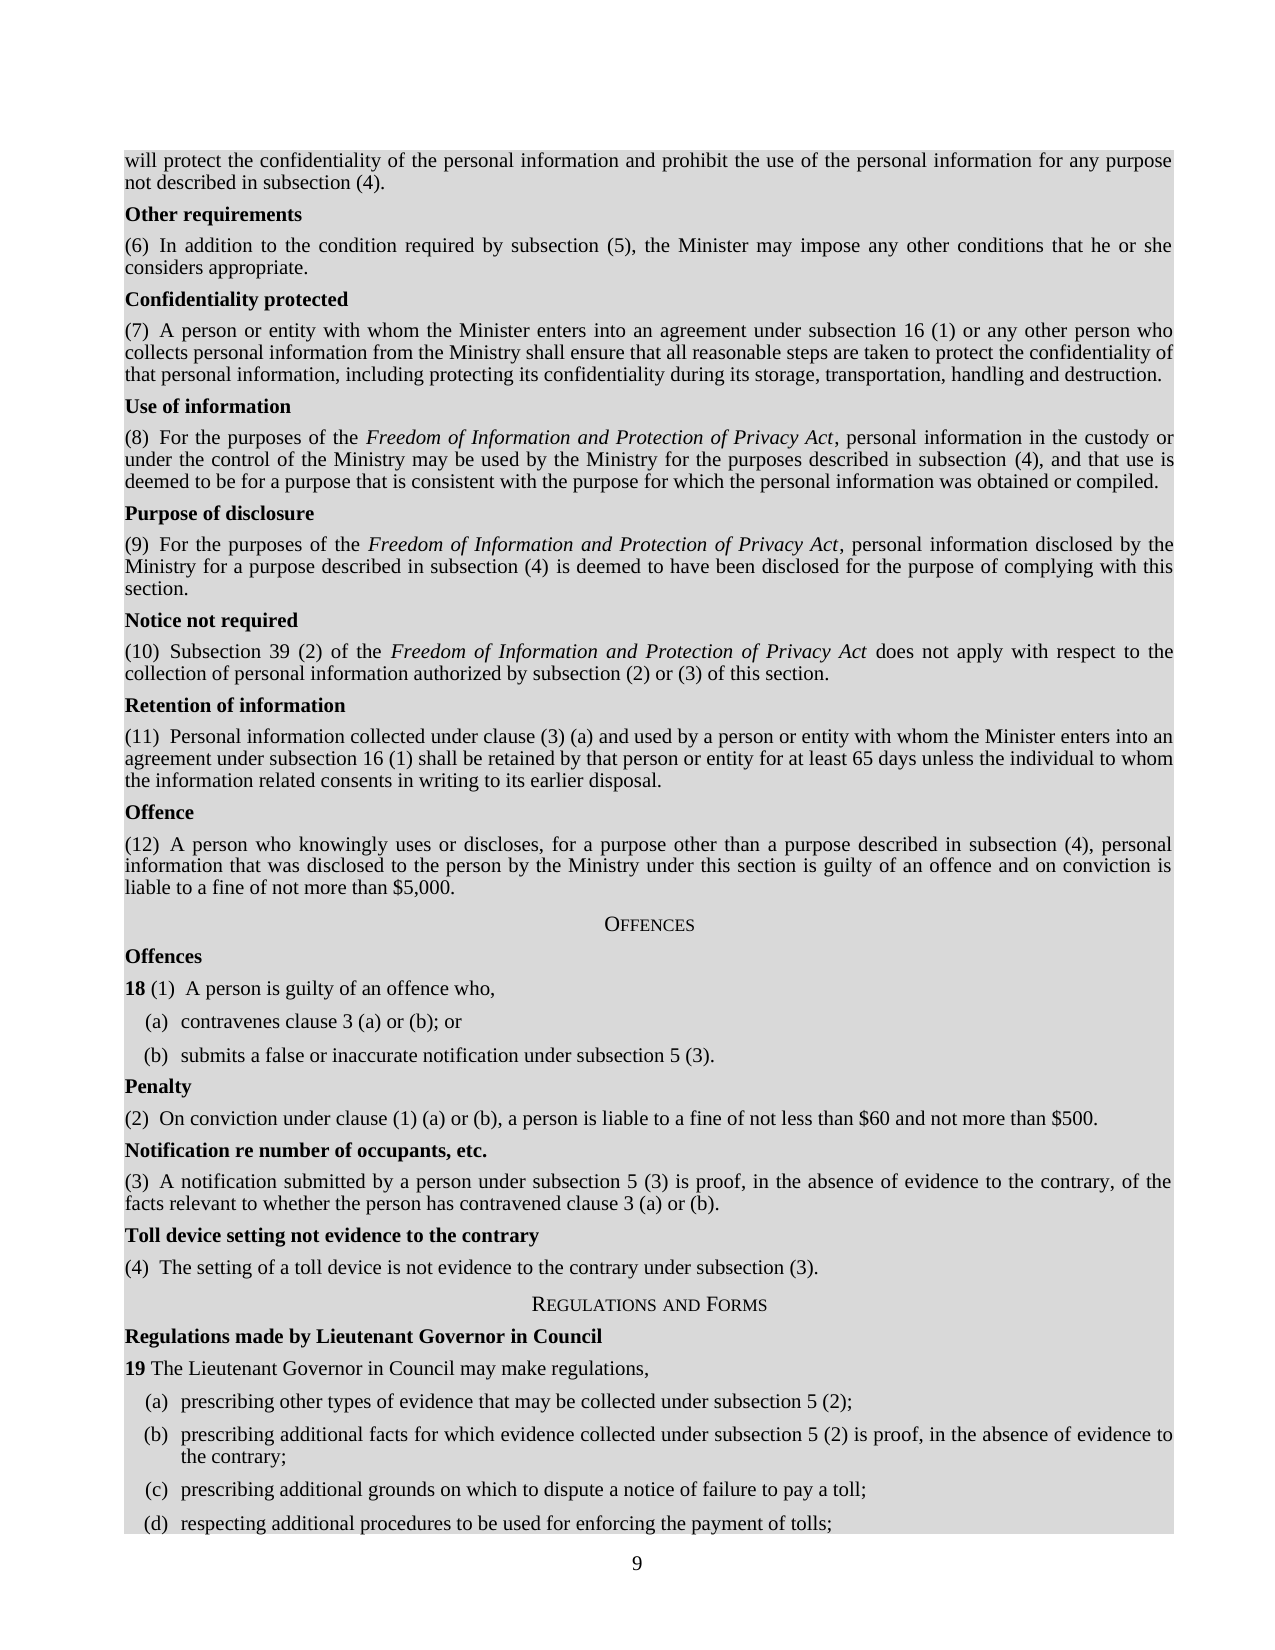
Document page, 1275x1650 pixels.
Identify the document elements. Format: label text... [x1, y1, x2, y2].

text Notice not required [124, 612, 1174, 631]
text (a) prescribing other types of evidence that may be collected under subsection 5 (2); [124, 1391, 1174, 1413]
text Toll device setting not evidence to the contrary [124, 1227, 1174, 1246]
text 18 (1) A person is guilty of an offence who, [124, 978, 1174, 1000]
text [124, 150, 1174, 193]
text (9) For the purposes of the Freedom of Information and Protection of Privacy Act, personal information disclosed by the Ministry for a purpose described in subsection (4) is deemed to have been disclosed for the purpose of complying with this section. [124, 534, 1174, 600]
subtitle Offences [124, 914, 1174, 936]
text (6) In addition to the condition required by subsection (5), the Minister may impose any other conditions that he or she considers appropriate. [124, 235, 1174, 279]
subtitle Regulations and Forms [124, 1294, 1174, 1316]
text Offence [124, 804, 1174, 823]
text (c) prescribing additional grounds on which to dispute a notice of failure to pay a toll; [124, 1479, 1174, 1501]
text Regulations made by Lieutenant Governor in Council [124, 1328, 1174, 1347]
text (d) respecting additional procedures to be used for enforcing the payment of tolls; [124, 1513, 1174, 1534]
text Notification re number of occupants, etc. [124, 1142, 1174, 1161]
text (10) Subsection 39 (2) of the Freedom of Information and Protection of Privacy Act does not apply with respect to the collection of personal information authorized by subsection (2) or (3) of this section. [124, 641, 1174, 685]
text (12) A person who knowingly uses or discloses, for a purpose other than a purpose described in subsection (4), personal information that was disclosed to the person by the Ministry under this section is guilty of an offence and on conviction is liable to a fine of not more than $5,000. [124, 833, 1174, 899]
text (a) contravenes clause 3 (a) or (b); or [124, 1011, 1174, 1033]
text (3) A notification submitted by a person under subsection 5 (3) is proof, in the absence of evidence to the contrary, of the facts relevant to whether the person has contravened clause 3 (a) or (b). [124, 1171, 1174, 1215]
text (11) Personal information collected under clause (3) (a) and used by a person or entity with whom the Minister enters into an agreement under subsection 16 (1) shall be retained by that person or entity for at least 65 days unless the individual to whom the information related consents in writing to its earlier disposal. [124, 727, 1174, 792]
text (2) On conviction under clause (1) (a) or (b), a person is liable to a fine of not less than $60 and not more than $500. [124, 1108, 1174, 1130]
text Retention of information [124, 697, 1174, 716]
text Penalty [124, 1079, 1174, 1098]
text (8) For the purposes of the Freedom of Information and Protection of Privacy Act, personal information in the custody or under the control of the Ministry may be used by the Ministry for the purposes described in subsection (4), and that use is deemed to be for a purpose that is consistent with the purpose for which the personal information was obtained or compiled. [124, 427, 1174, 493]
text (b) submits a false or inaccurate notification under subsection 5 (3). [124, 1044, 1174, 1066]
text (4) The setting of a toll device is not evidence to the contrary under subsection (3). [124, 1257, 1174, 1278]
text Confidentiality protected [124, 291, 1174, 310]
text 19 The Lieutenant Governor in Council may make regulations, [124, 1357, 1174, 1379]
text Use of information [124, 398, 1174, 417]
text (7) A person or entity with whom the Minister enters into an agreement under subsection 16 (1) or any other person who collects personal information from the Ministry shall ensure that all reasonable steps are taken to protect the confidentiality of that personal information, including protecting its confidentiality during its storage, transportation, handling and destruction. [124, 320, 1174, 386]
text Offences [124, 949, 1174, 967]
text Other requirements [124, 206, 1174, 225]
text Purpose of disclosure [124, 505, 1174, 524]
text (b) prescribing additional facts for which evidence collected under subsection 5 (2) is proof, in the absence of evidence to the contrary; [124, 1424, 1174, 1468]
